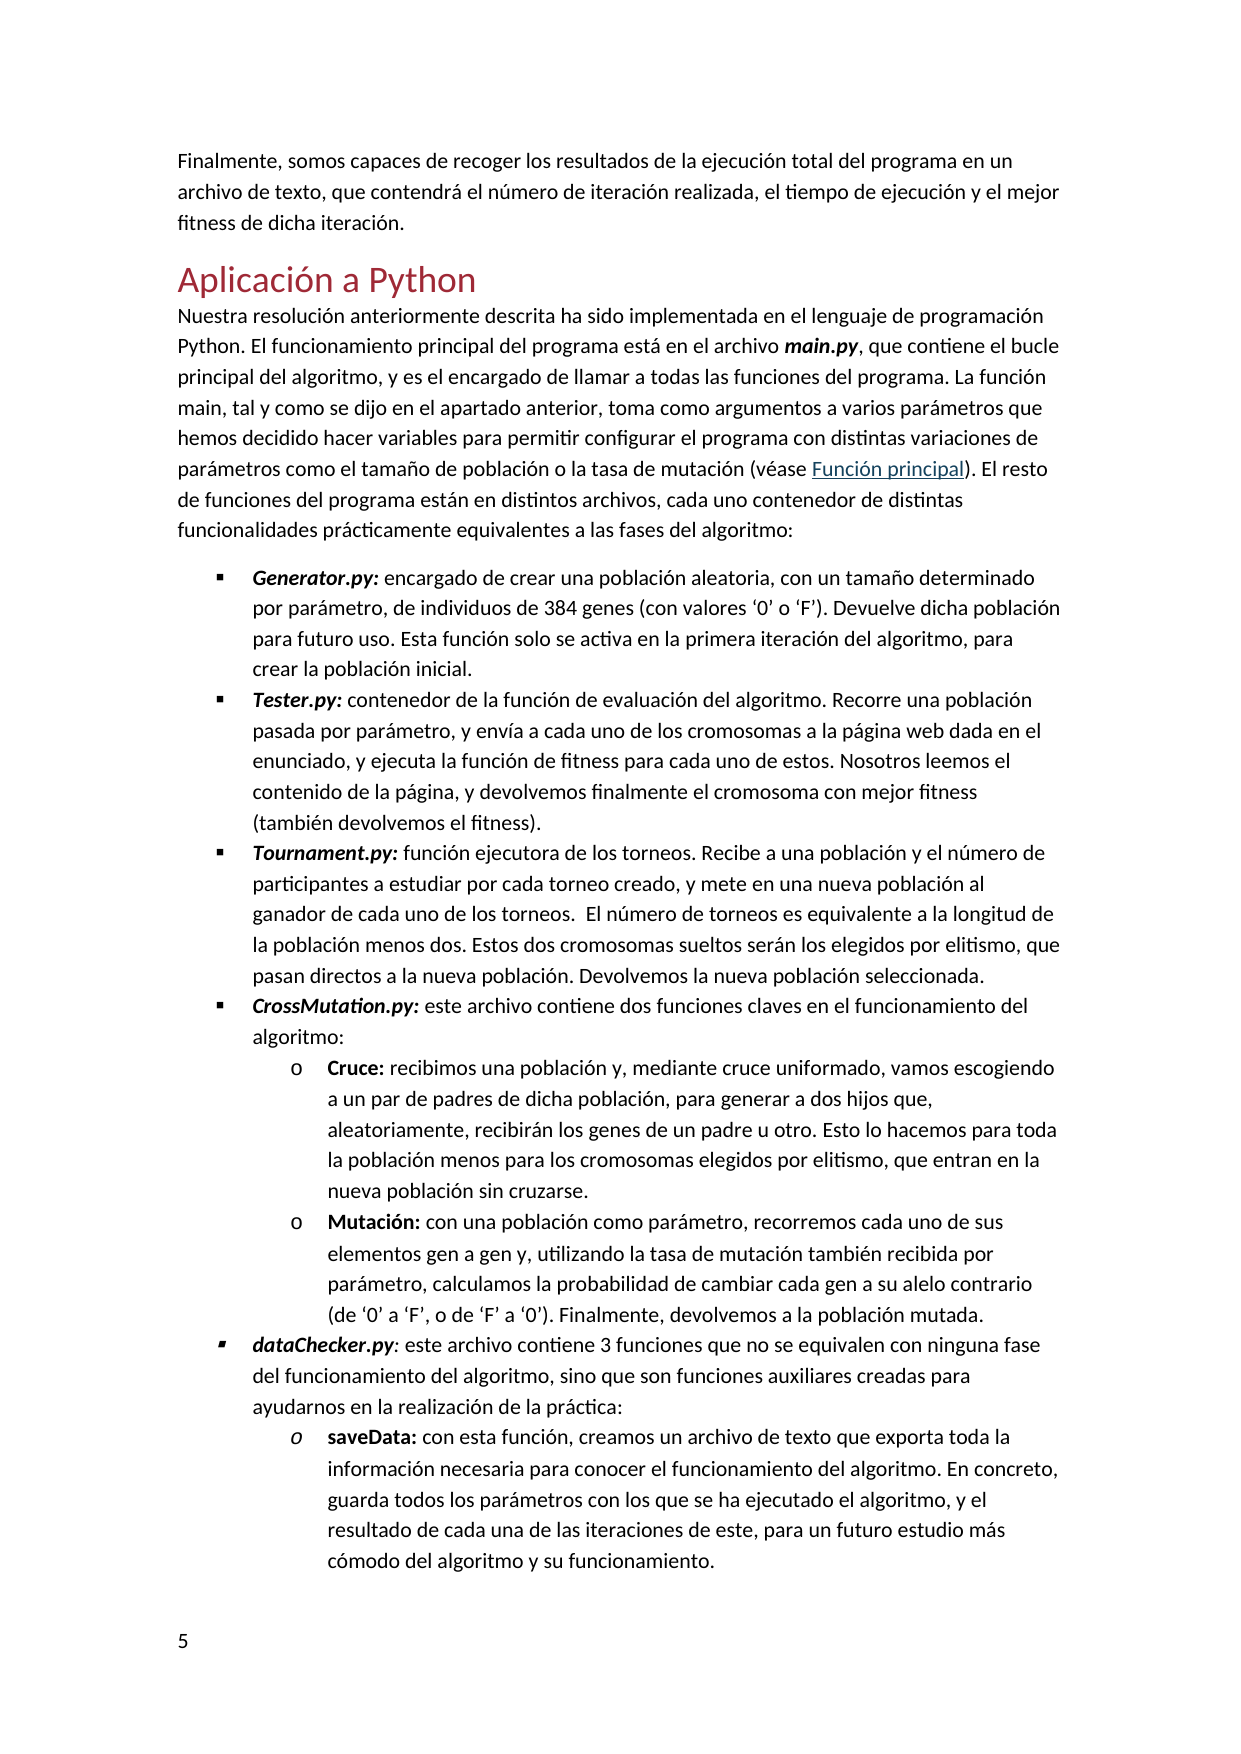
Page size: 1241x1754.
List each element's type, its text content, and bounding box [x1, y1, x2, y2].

subtitle Aplicación a Python [177, 256, 1063, 302]
list Tournament.py: función ejecutora de los torneos. Recibe a una población y el número de participantes a estudiar por cada torneo creado, y mete en una nueva población al ganador de cada uno de los torneos. El número de torneos es equivalente a la longitud de la población menos dos. Estos dos cromosomas sueltos serán los elegidos por elitismo, que pasan directos a la nueva población. Devolvemos la nueva población seleccionada. [215, 839, 1063, 988]
list Generator.py: encargado de crear una población aleatoria, con un tamaño determinado por parámetro, de individuos de 384 genes (con valores ‘0’ o ‘F’). Devuelve dicha población para futuro uso. Esta función solo se activa en la primera iteración del algoritmo, para crear la población inicial. [215, 564, 1063, 682]
list Tester.py: contenedor de la función de evaluación del algoritmo. Recorre una población pasada por parámetro, y envía a cada uno de los cromosomas a la página web dada en el enunciado, y ejecuta la función de fitness para cada uno de estos. Nosotros leemos el contenido de la página, y devolvemos finalmente el cromosoma con mejor fitness (también devolvemos el fitness). [215, 686, 1063, 835]
list Mutación: con una población como parámetro, recorremos cada uno de sus elementos gen a gen y, utilizando la tasa de mutación también recibida por parámetro, calculamos la probabilidad de cambiar cada gen a su alelo contrario (de ‘0’ a ‘F’, o de ‘F’ a ‘0’). Finalmente, devolvemos a la población mutada. [290, 1208, 1063, 1328]
list Cruce: recibimos una población y, mediante cruce uniformado, vamos escogiendo a un par de padres de dicha población, para generar a dos hijos que, aleatoriamente, recibirán los genes de un padre u otro. Esto lo hacemos para toda la población menos para los cromosomas elegidos por elitismo, que entran en la nueva población sin cruzarse. [290, 1054, 1063, 1204]
list dataChecker.py: este archivo contiene 3 funciones que no se equivalen con ninguna fase del funcionamiento del algoritmo, sino que son funciones auxiliares creadas para ayudarnos en la realización de la práctica: [215, 1332, 1063, 1419]
text Nuestra resolución anteriormente descrita ha sido implementada en el lenguaje de programación Python. El funcionamiento principal del programa está en el archivo main.py, que contiene el bucle principal del algoritmo, y es el encargado de llamar a todas las funciones del programa. La función main, tal y como se dijo en el apartado anterior, toma como argumentos a varios parámetros que hemos decidido hacer variables para permitir configurar el programa con distintas variaciones de parámetros como el tamaño de población o la tasa de mutación (véase Función principal). El resto de funciones del programa están en distintos archivos, cada uno contenedor de distintas funcionalidades prácticamente equivalentes a las fases del algoritmo: [177, 302, 1063, 543]
list CrossMutation.py: este archivo contiene dos funciones claves en el funcionamiento del algoritmo: [215, 992, 1063, 1050]
text Finalmente, somos capaces de recoger los resultados de la ejecución total del programa en un archivo de texto, que contendrá el número de iteración realizada, el tiempo de ejecución y el mejor fitness de dicha iteración. [177, 148, 1063, 236]
